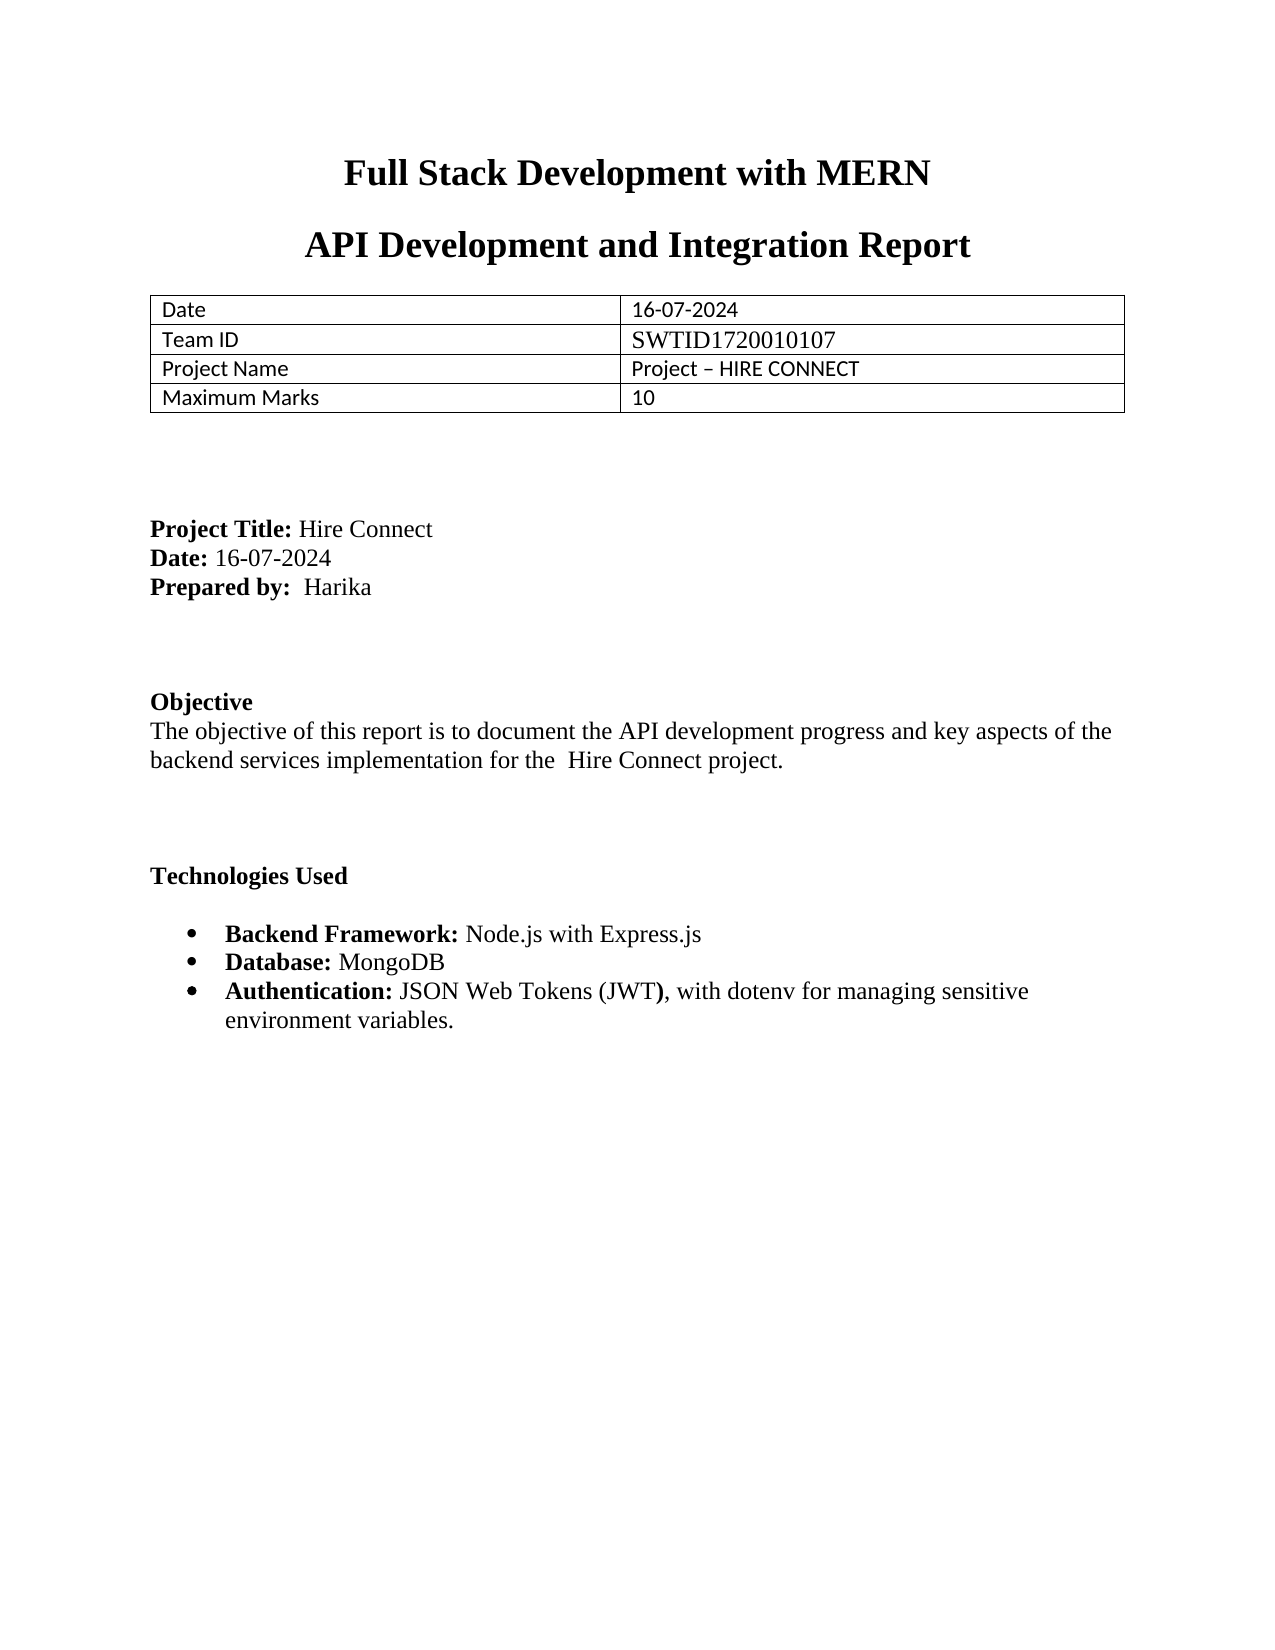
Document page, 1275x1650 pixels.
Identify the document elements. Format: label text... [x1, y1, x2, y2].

table_cell Team ID [151, 325, 620, 353]
text Full Stack Development with MERN [150, 150, 1125, 193]
table_cell Project Name [151, 355, 620, 382]
text API Development and Integration Report [150, 222, 1125, 265]
list Database: MongoDB [187, 947, 1125, 976]
table_header Date [151, 296, 620, 324]
list Backend Framework: Node.js with Express.js [187, 919, 1125, 947]
table_header 16-07-2024 [621, 296, 1124, 324]
table_cell 10 [621, 384, 1124, 412]
text Objective The objective of this report is to document the API development progress and key aspects of the backend services implementation for the Hire Connect project. [150, 687, 1125, 774]
table_cell Project – HIRE CONNECT [621, 355, 1124, 382]
text Technologies Used [150, 861, 1125, 889]
list Authentication: JSON Web Tokens (JWT), with dotenv for managing sensitive environment variables. [187, 976, 1125, 1034]
table_cell Maximum Marks [151, 384, 620, 412]
table_cell SWTID1720010107 [621, 325, 1124, 353]
text Project Title: Hire Connect Date: 16-07-2024 Prepared by: Harika [150, 514, 1125, 600]
